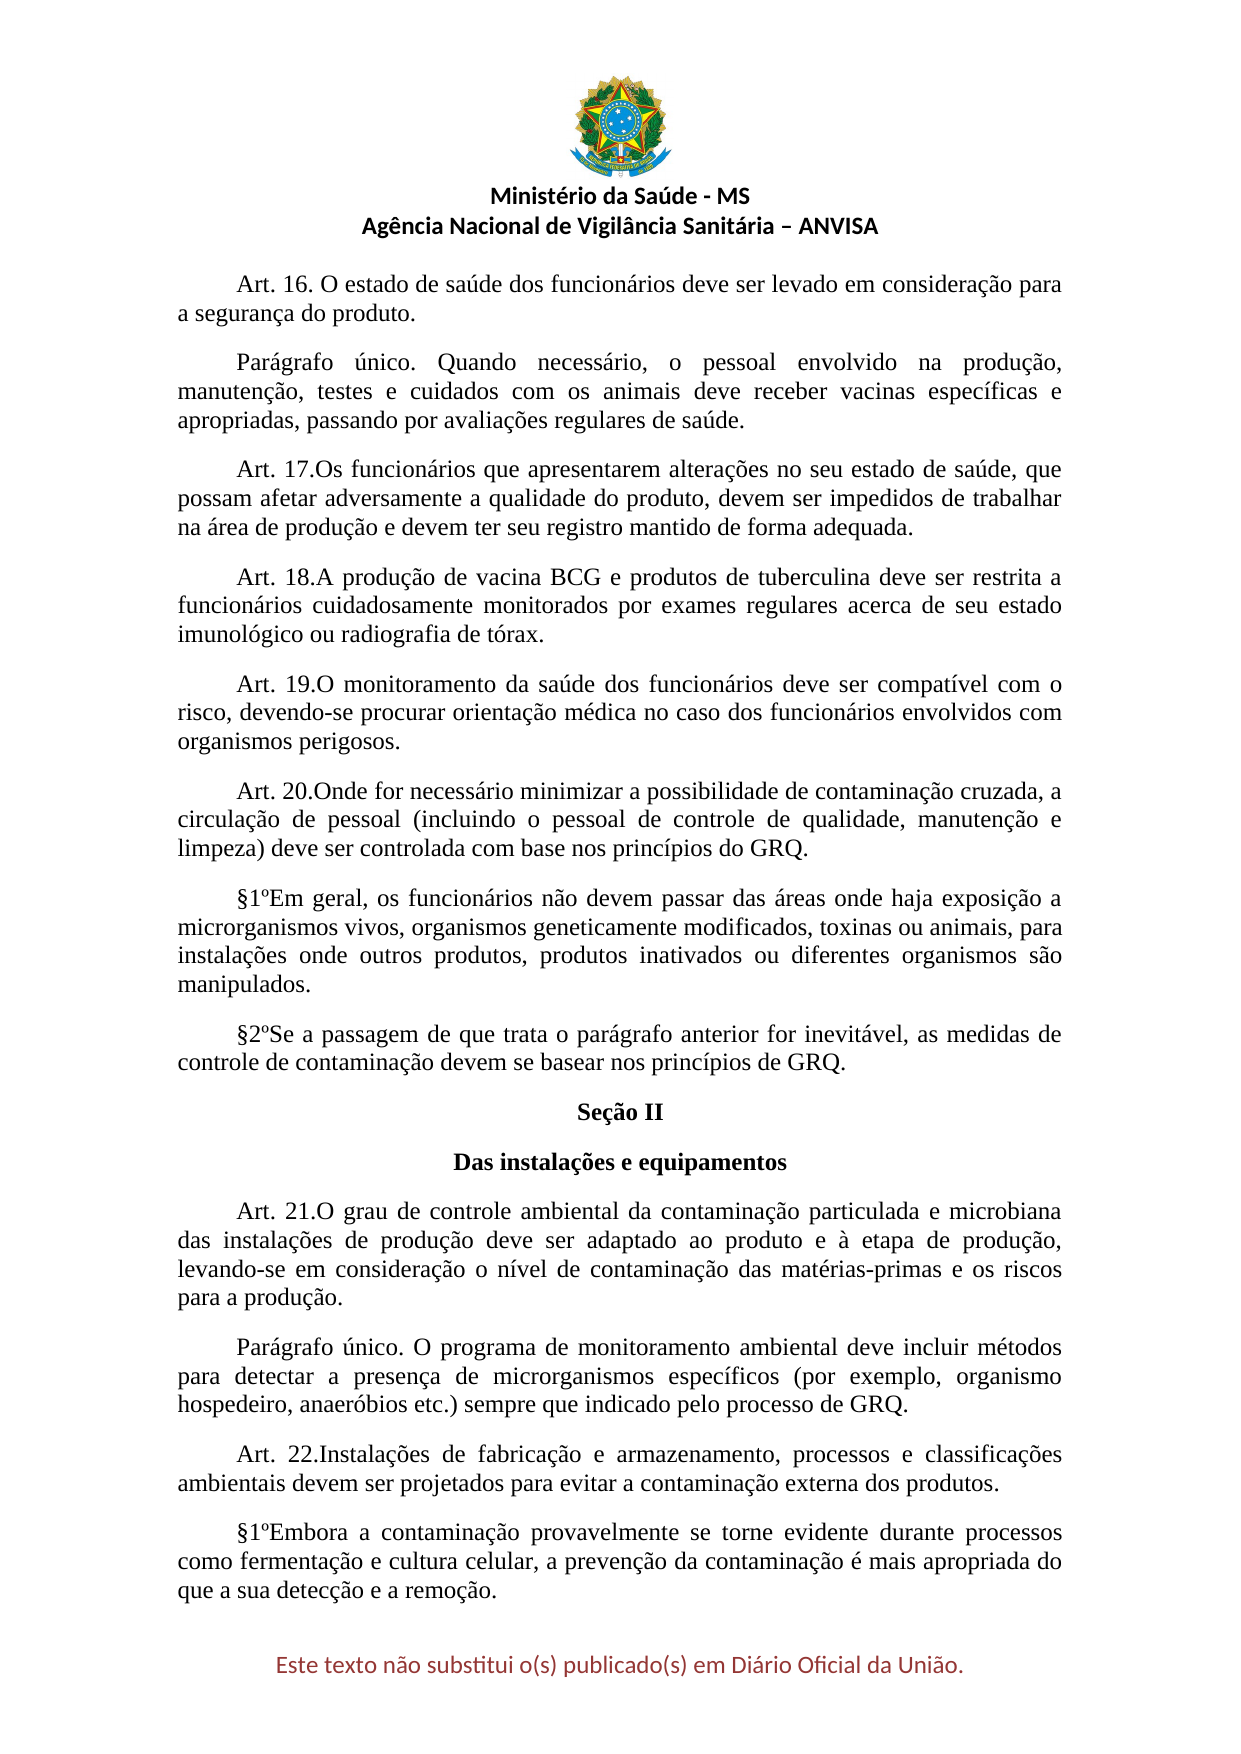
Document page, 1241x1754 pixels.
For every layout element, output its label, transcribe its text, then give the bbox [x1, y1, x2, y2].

text §1ºEmbora a contaminação provavelmente se torne evidente durante processos como fermentação e cultura celular, a prevenção da contaminação é mais apropriada do que a sua detecção e a remoção. [177, 1517, 1063, 1604]
text Parágrafo único. O programa de monitoramento ambiental deve incluir métodos para detectar a presença de microrganismos específicos (por exemplo, organismo hospedeiro, anaeróbios etc.) sempre que indicado pelo processo de GRQ. [177, 1332, 1063, 1418]
text Art. 16. O estado de saúde dos funcionários deve ser levado em consideração para a segurança do produto. [177, 269, 1063, 327]
text Art. 17.Os funcionários que apresentarem alterações no seu estado de saúde, que possam afetar adversamente a qualidade do produto, devem ser impedidos de trabalhar na área de produção e devem ter seu registro mantido de forma adequada. [177, 454, 1063, 541]
text Art. 21.O grau de controle ambiental da contaminação particulada e microbiana das instalações de produção deve ser adaptado ao produto e à etapa de produção, levando-se em consideração o nível de contaminação das matérias-primas e os riscos para a produção. [177, 1196, 1063, 1311]
text Art. 22.Instalações de fabricação e armazenamento, processos e classificações ambientais devem ser projetados para evitar a contaminação externa dos produtos. [177, 1439, 1063, 1497]
text Das instalações e equipamentos [177, 1147, 1063, 1175]
text Art. 18.A produção de vacina BCG e produtos de tuberculina deve ser restrita a funcionários cuidadosamente monitorados por exames regulares acerca de seu estado imunológico ou radiografia de tórax. [177, 562, 1063, 648]
text §2ºSe a passagem de que trata o parágrafo anterior for inevitável, as medidas de controle de contaminação devem se basear nos princípios de GRQ. [177, 1019, 1063, 1076]
text Seção II [177, 1097, 1063, 1126]
text Art. 19.O monitoramento da saúde dos funcionários deve ser compatível com o risco, devendo-se procurar orientação médica no caso dos funcionários envolvidos com organismos perigosos. [177, 669, 1063, 755]
text Art. 20.Onde for necessário minimizar a possibilidade de contaminação cruzada, a circulação de pessoal (incluindo o pessoal de controle de qualidade, manutenção e limpeza) deve ser controlada com base nos princípios do GRQ. [177, 776, 1063, 862]
text §1ºEm geral, os funcionários não devem passar das áreas onde haja exposição a microrganismos vivos, organismos geneticamente modificados, toxinas ou animais, para instalações onde outros produtos, produtos inativados ou diferentes organismos são manipulados. [177, 883, 1063, 998]
picture [566, 73, 674, 180]
text Parágrafo único. Quando necessário, o pessoal envolvido na produção, manutenção, testes e cuidados com os animais deve receber vacinas específicas e apropriadas, passando por avaliações regulares de saúde. [177, 347, 1063, 434]
